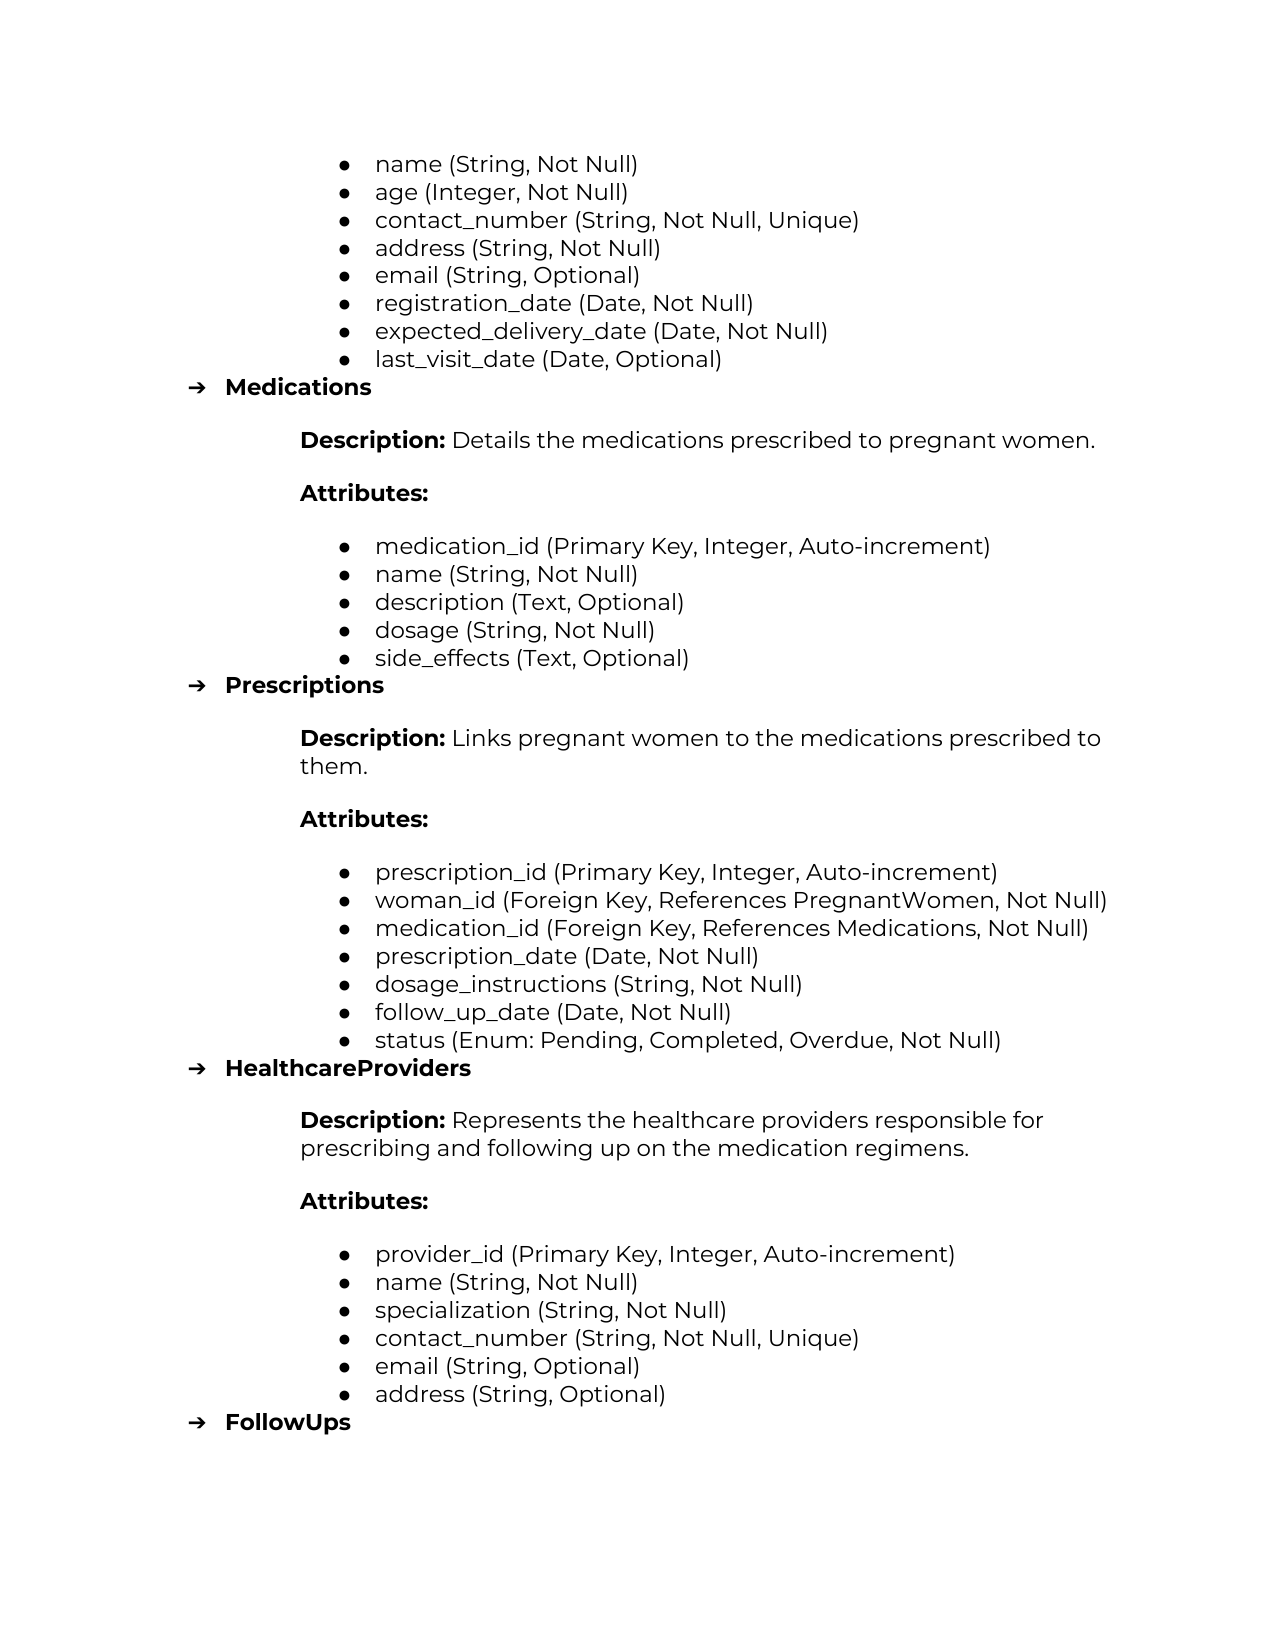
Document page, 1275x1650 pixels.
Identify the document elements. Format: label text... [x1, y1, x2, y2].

text Attributes: [300, 479, 1125, 507]
list woman_id (Foreign Key, References PregnantWomen, Not Null) [337, 886, 1125, 914]
list Prescriptions [187, 672, 1125, 699]
text Description: Links pregnant women to the medications prescribed to them. [300, 724, 1125, 780]
list medication_id (Foreign Key, References Medications, Not Null) [337, 914, 1125, 942]
list contact_number (String, Not Null, Unique) [337, 1324, 1125, 1352]
text Attributes: [300, 805, 1125, 833]
list HealthcareProviders [187, 1054, 1125, 1082]
list specialization (String, Not Null) [337, 1296, 1125, 1324]
list expected_delivery_date (Date, Not Null) [337, 317, 1125, 345]
list contact_number (String, Not Null, Unique) [337, 206, 1125, 234]
list medication_id (Primary Key, Integer, Auto-increment) [337, 532, 1125, 560]
list name (String, Not Null) [337, 1268, 1125, 1296]
list name (String, Not Null) [337, 560, 1125, 588]
list description (Text, Optional) [337, 588, 1125, 616]
list last_visit_date (Date, Optional) [337, 345, 1125, 373]
list address (String, Not Null) [337, 234, 1125, 262]
list age (Integer, Not Null) [337, 178, 1125, 206]
text Description: Details the medications prescribed to pregnant women. [300, 426, 1125, 454]
list Medications [187, 373, 1125, 401]
list prescription_date (Date, Not Null) [337, 942, 1125, 970]
list address (String, Optional) [337, 1380, 1125, 1408]
text Description: Represents the healthcare providers responsible for prescribing and following up on the medication regimens. [300, 1107, 1125, 1162]
list email (String, Optional) [337, 262, 1125, 289]
text Attributes: [300, 1187, 1125, 1215]
list prescription_id (Primary Key, Integer, Auto-increment) [337, 858, 1125, 886]
list provider_id (Primary Key, Integer, Auto-increment) [337, 1240, 1125, 1268]
list follow_up_date (Date, Not Null) [337, 998, 1125, 1026]
list dosage_instructions (String, Not Null) [337, 970, 1125, 998]
list name (String, Not Null) [337, 150, 1125, 178]
list status (Enum: Pending, Completed, Overdue, Not Null) [337, 1026, 1125, 1054]
list email (String, Optional) [337, 1352, 1125, 1380]
list FollowUps [187, 1408, 1125, 1436]
list dosage (String, Not Null) [337, 616, 1125, 644]
list registration_date (Date, Not Null) [337, 289, 1125, 317]
list side_effects (Text, Optional) [337, 644, 1125, 672]
